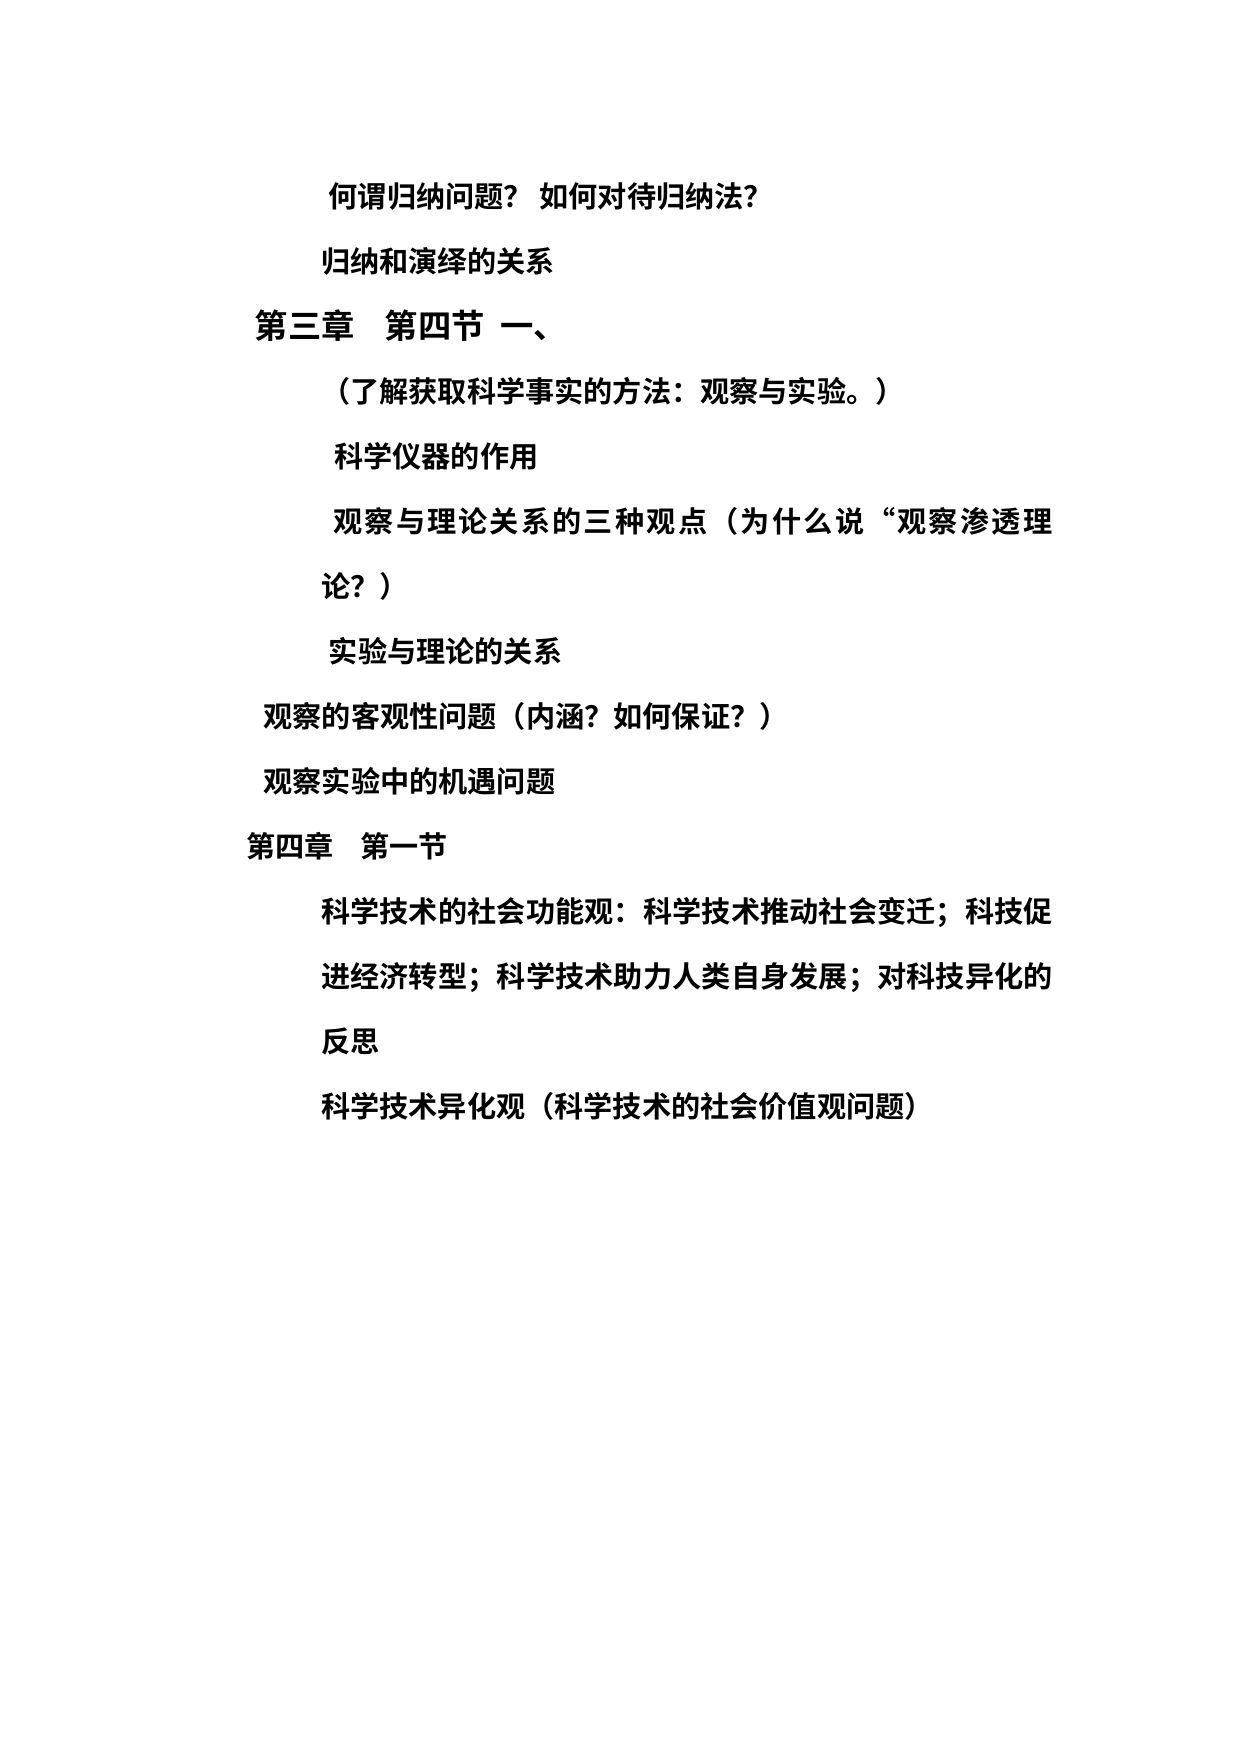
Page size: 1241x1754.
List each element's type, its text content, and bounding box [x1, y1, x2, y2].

list 观察与理论关系的三种观点（为什么说“观察渗透理论？） [321, 487, 1053, 617]
text 观察实验中的机遇问题 [187, 747, 994, 812]
list 归纳和演绎的关系 [321, 227, 1053, 292]
list 何谓归纳问题？ 如何对待归纳法？ [321, 162, 1053, 227]
list 科学技术异化观（科学技术的社会价值观问题） [321, 1072, 1053, 1137]
list 科学技术的社会功能观：科学技术推动社会变迁；科技促进经济转型；科学技术助力人类自身发展；对科技异化的反思 [321, 877, 1053, 1072]
text 第三章 第四节 一、 [187, 292, 1053, 357]
text 第四章 第一节 [187, 812, 1053, 877]
list （了解获取科学事实的方法：观察与实验。） [321, 357, 1053, 422]
text 科学仪器的作用 [187, 422, 1053, 487]
text 观察的客观性问题（内涵？如何保证？） [187, 682, 994, 747]
list 实验与理论的关系 [321, 617, 1053, 682]
